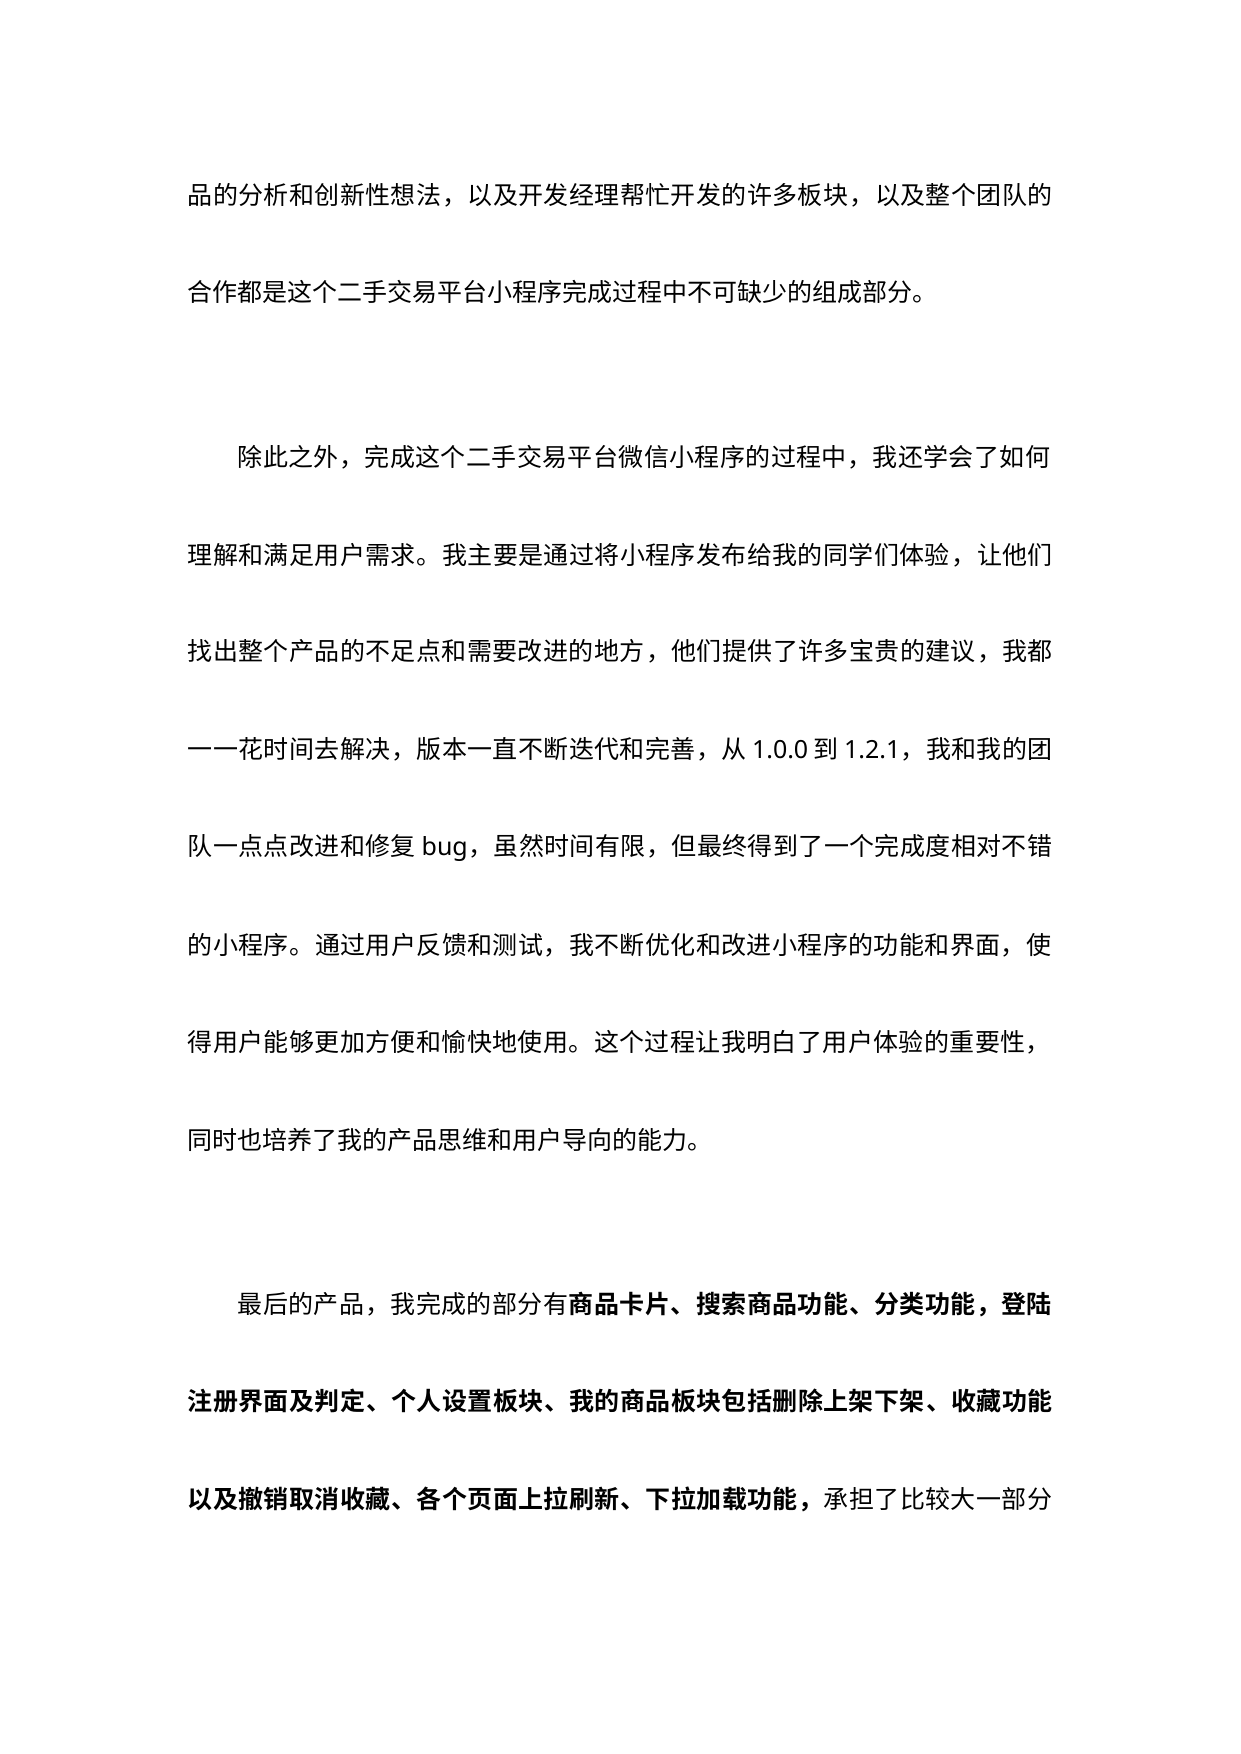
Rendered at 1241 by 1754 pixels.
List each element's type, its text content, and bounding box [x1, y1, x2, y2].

text 除此之外，完成这个二手交易平台微信小程序的过程中，我还学会了如何理解和满足用户需求。我主要是通过将小程序发布给我的同学们体验，让他们找出整个产品的不足点和需要改进的地方，他们提供了许多宝贵的建议，我都一一花时间去解决，版本一直不断迭代和完善，从1.0.0到1.2.1，我和我的团队一点点改进和修复bug，虽然时间有限，但最终得到了一个完成度相对不错的小程序。通过用户反馈和测试，我不断优化和改进小程序的功能和界面，使得用户能够更加方便和愉快地使用。这个过程让我明白了用户体验的重要性，同时也培养了我的产品思维和用户导向的能力。 [187, 423, 1053, 1171]
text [187, 162, 1053, 324]
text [187, 1271, 1053, 1531]
